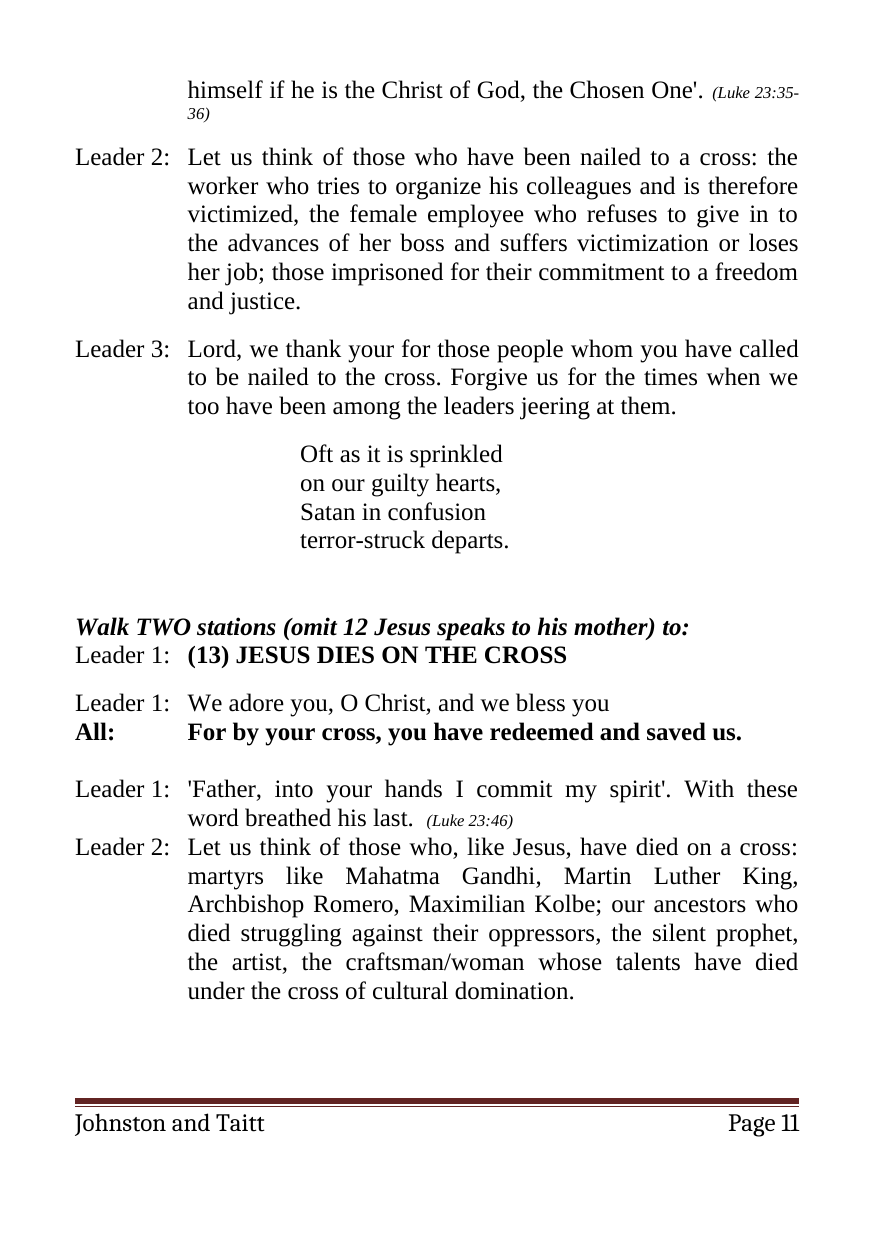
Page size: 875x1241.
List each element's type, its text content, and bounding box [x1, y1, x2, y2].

text Oft as it is sprinkled [300, 439, 799, 468]
subtitle Leader 1: (13) JESUS DIES ON THE CROSS [75, 640, 799, 669]
text on our guilty hearts, [300, 468, 799, 497]
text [75, 75, 799, 123]
text Leader 2: Let us think of those who have been nailed to a cross: the worker who tries to organize his colleagues and is therefore victimized, the female employee who refuses to give in to the advances of her boss and suffers victimization or loses her job; those imprisoned for their commitment to a freedom and justice. [75, 142, 799, 314]
text Leader 1: We adore you, O Christ, and we bless you [75, 688, 799, 717]
text Leader 2: Let us think of those who, like Jesus, have died on a cross: martyrs like Mahatma Gandhi, Martin Luther King, Archbishop Romero, Maximilian Kolbe; our ancestors who died struggling against their oppressors, the silent prophet, the artist, the craftsman/woman whose talents have died under the cross of cultural domination. [75, 832, 799, 1004]
text Leader 3: Lord, we thank your for those people whom you have called to be nailed to the cross. Forgive us for the times when we too have been among the leaders jeering at them. [75, 334, 799, 420]
text All: For by your cross, you have redeemed and saved us. [75, 717, 799, 746]
text terror-struck departs. [300, 525, 799, 554]
text Satan in confusion [300, 497, 799, 525]
text Leader 1: 'Father, into your hands I commit my spirit'. With these word breathed his last. (Luke 23:46) [75, 774, 799, 832]
text Walk TWO stations (omit 12 Jesus speaks to his mother) to: [75, 612, 799, 640]
